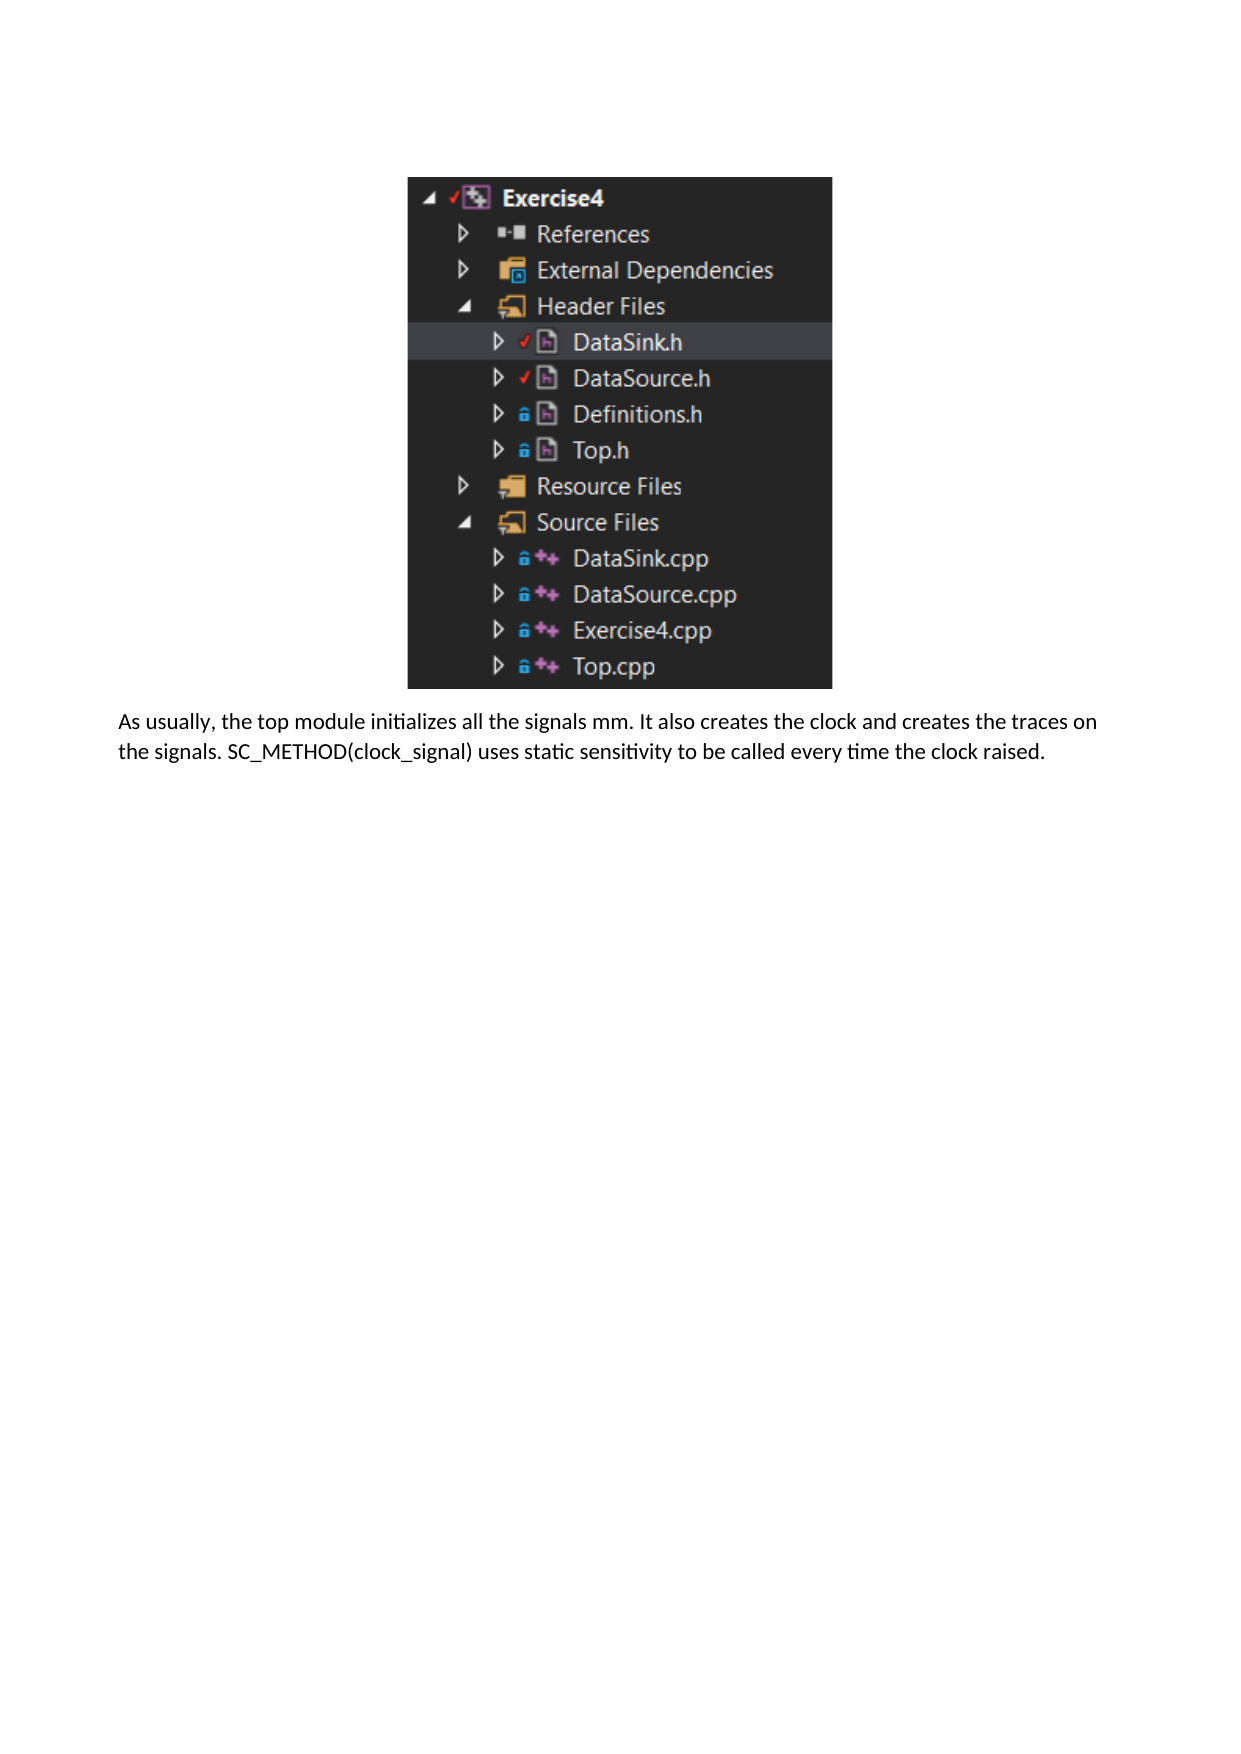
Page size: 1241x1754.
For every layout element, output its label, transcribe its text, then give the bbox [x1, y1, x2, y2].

text As usually, the top module initializes all the signals mm. It also creates the clock and creates the traces on the signals. SC_METHOD(clock_signal) uses static sensitivity to be called every time the clock raised. [118, 707, 1122, 766]
picture [407, 177, 833, 689]
